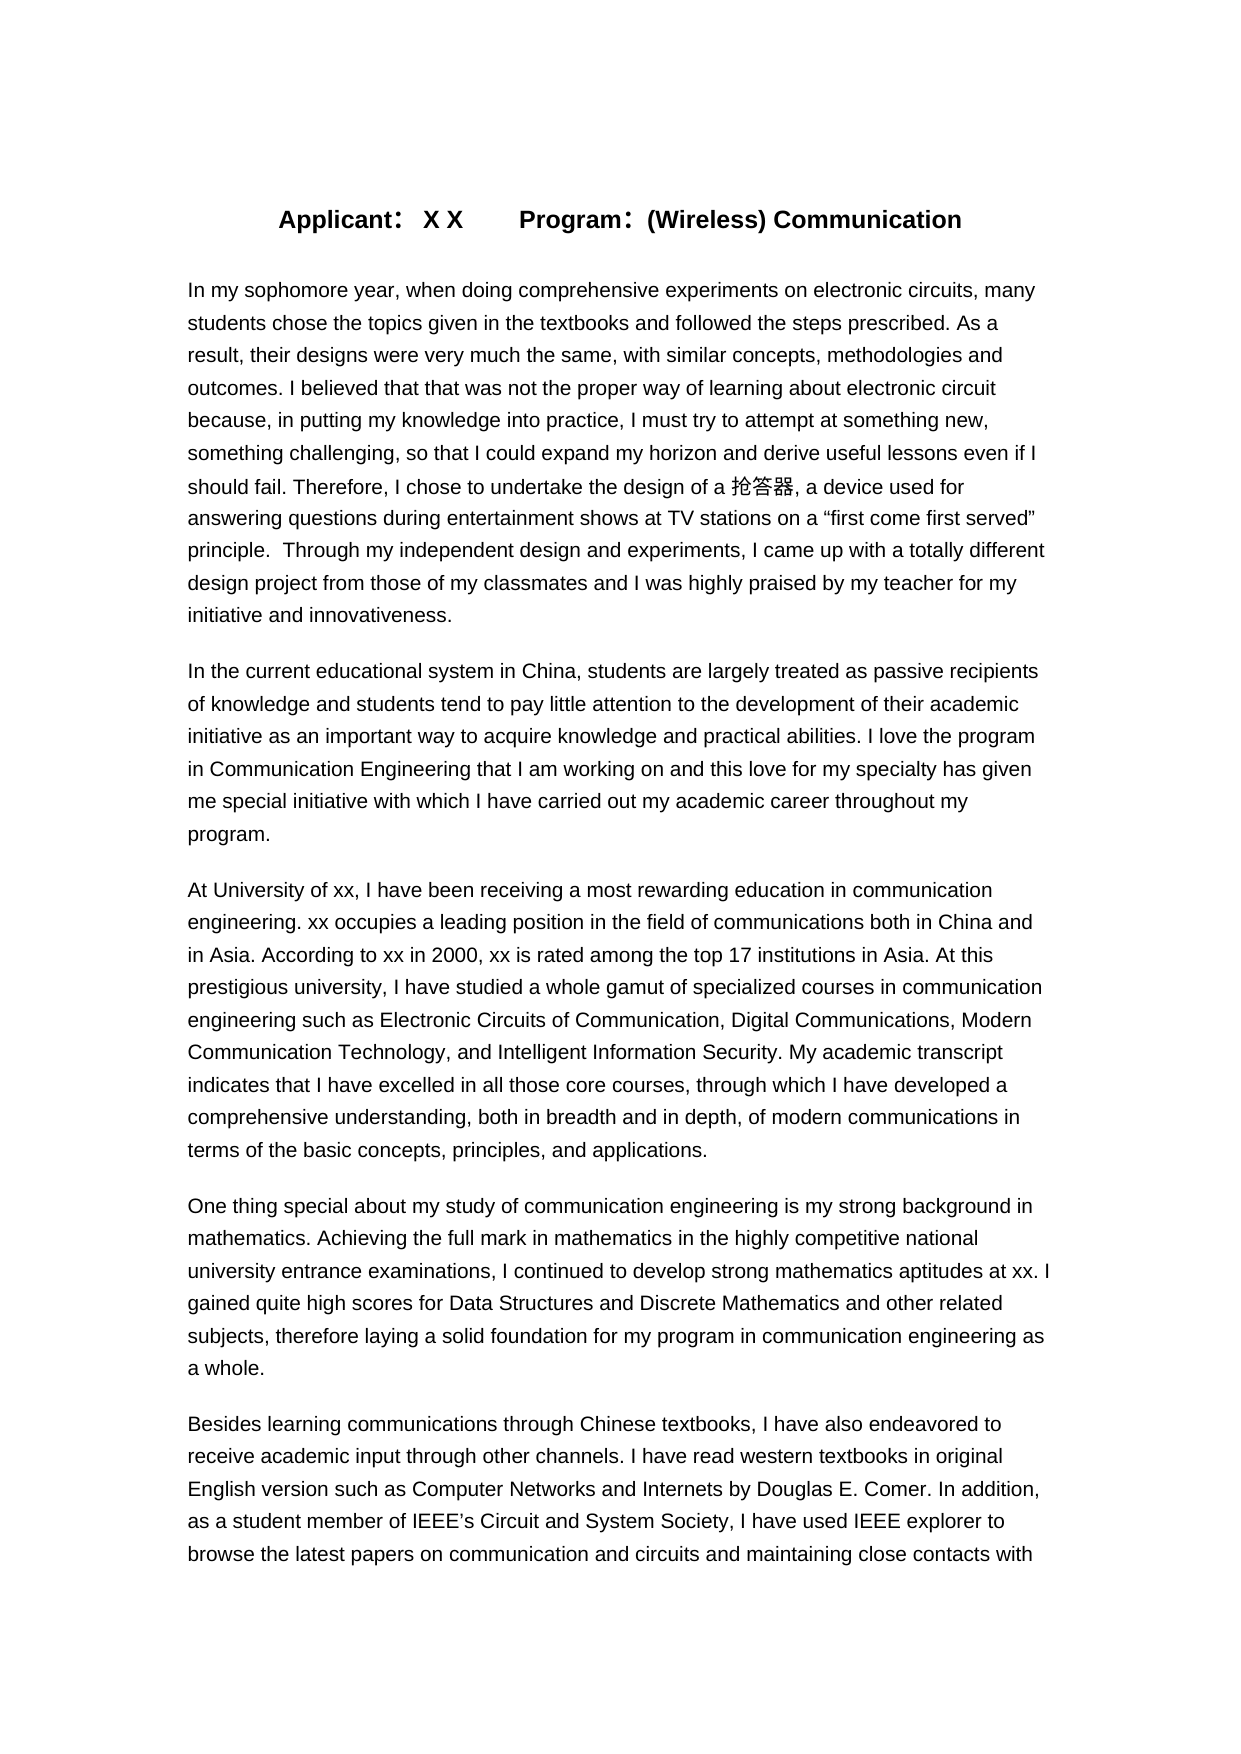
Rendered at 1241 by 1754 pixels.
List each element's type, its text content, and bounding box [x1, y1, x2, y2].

text In the current educational system in China, students are largely treated as passive recipients of knowledge and students tend to pay little attention to the development of their academic initiative as an important way to acquire knowledge and practical abilities. I love the program in Communication Engineering that I am working on and this love for my specialty has given me special initiative with which I have carried out my academic career throughout my program. [187, 655, 1053, 850]
text Applicant： X X Program：(Wireless) Communication [187, 185, 1053, 250]
text At University of xx, I have been receiving a most rewarding education in communication engineering. xx occupies a leading position in the field of communications both in China and in Asia. According to xx in 2000, xx is rated among the top 17 institutions in Asia. At this prestigious university, I have studied a whole gamut of specialized courses in communication engineering such as Electronic Circuits of Communication, Digital Communications, Modern Communication Technology, and Intelligent Information Security. My academic transcript indicates that I have excelled in all those core courses, through which I have developed a comprehensive understanding, both in breadth and in depth, of modern communications in terms of the basic concepts, principles, and applications. [187, 873, 1053, 1166]
text In my sophomore year, when doing comprehensive experiments on electronic circuits, many students chose the topics given in the textbooks and followed the steps prescribed. As a result, their designs were very much the same, with similar concepts, methodologies and outcomes. I believed that that was not the proper way of learning about electronic circuit because, in putting my knowledge into practice, I must try to attempt at something new, something challenging, so that I could expand my horizon and derive useful lessons even if I should fail. Therefore, I chose to undertake the design of a 抢答器, a device used for answering questions during entertainment shows at TV stations on a “first come first served” principle. Through my independent design and experiments, I came up with a totally different design project from those of my classmates and I was highly praised by my teacher for my initiative and innovativeness. [187, 274, 1053, 631]
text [187, 1408, 1053, 1570]
text One thing special about my study of communication engineering is my strong background in mathematics. Achieving the full mark in mathematics in the highly competitive national university entrance examinations, I continued to develop strong mathematics aptitudes at xx. I gained quite high scores for Data Structures and Discrete Mathematics and other related subjects, therefore laying a solid foundation for my program in communication engineering as a whole. [187, 1189, 1053, 1384]
